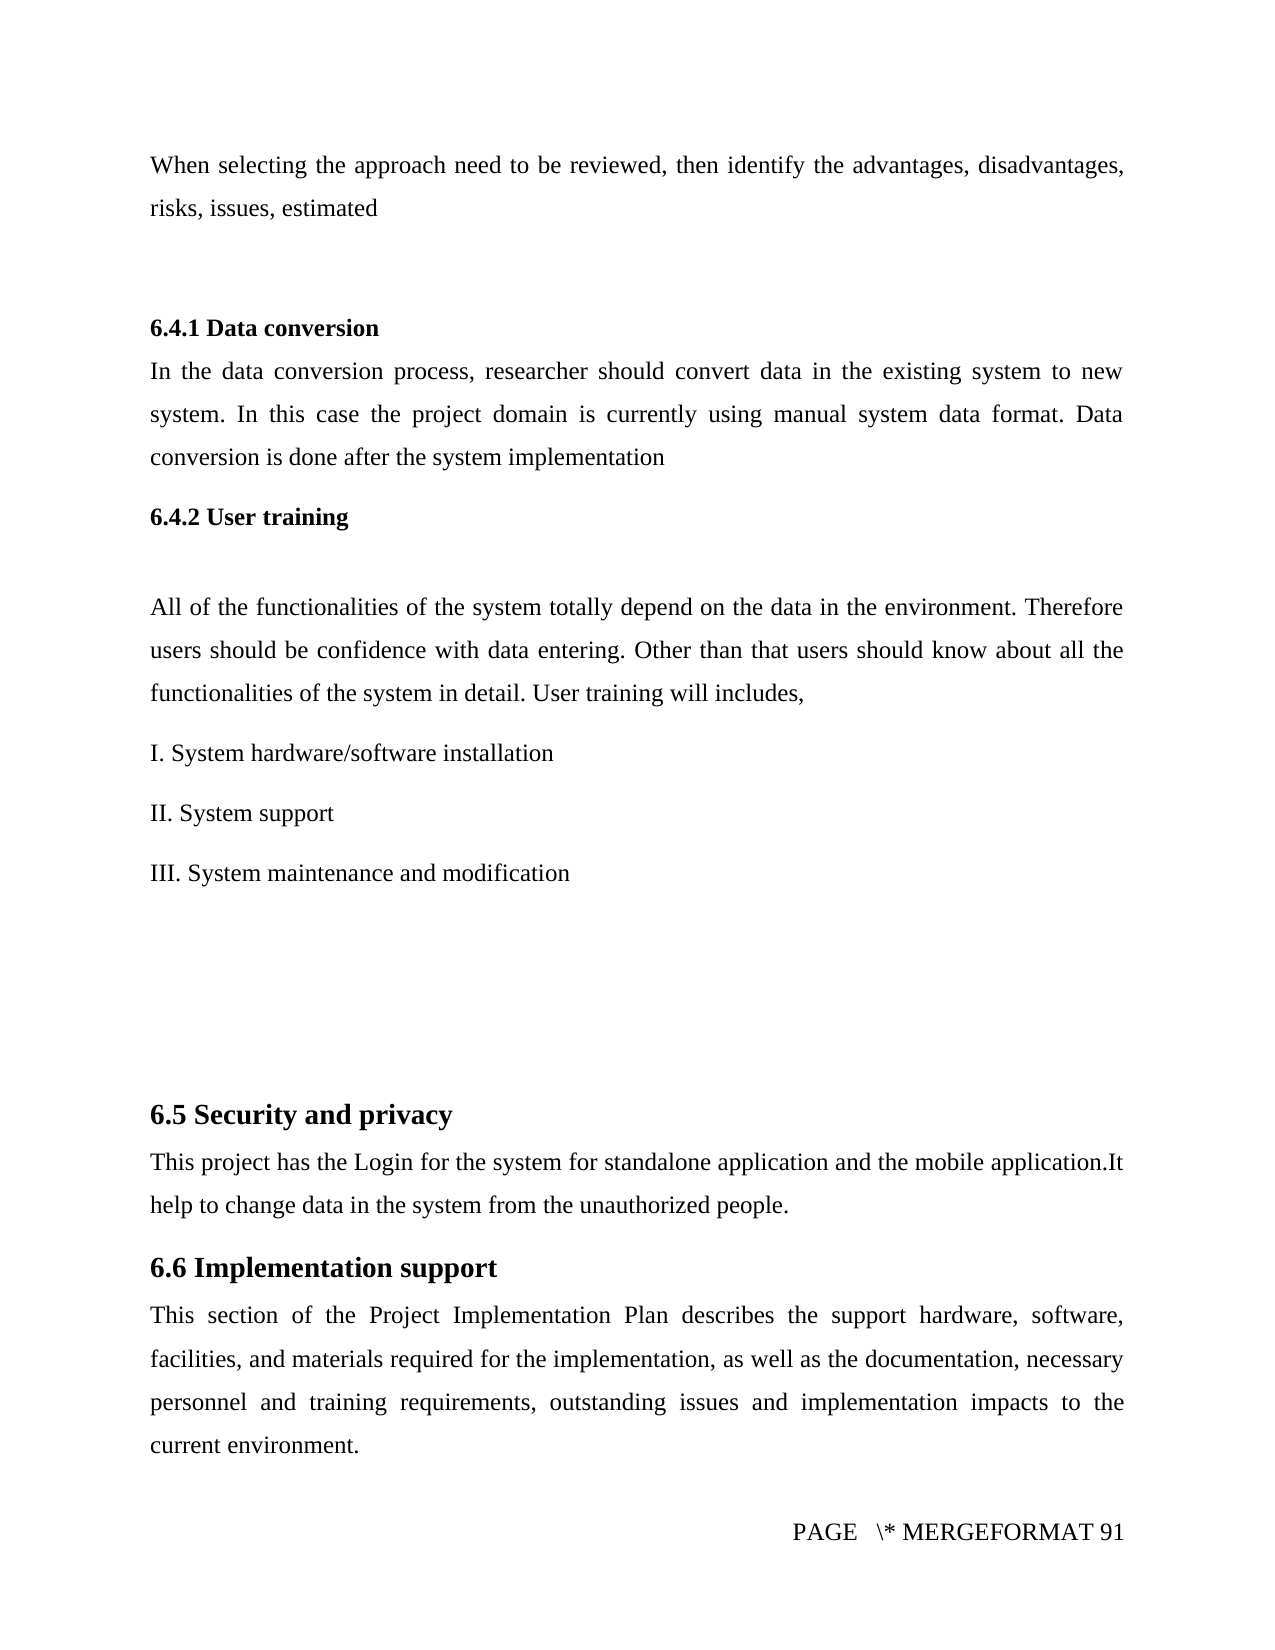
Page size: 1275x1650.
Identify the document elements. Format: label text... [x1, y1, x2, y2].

text All of the functionalities of the system totally depend on the data in the environment. Therefore users should be confidence with data entering. Other than that users should know about all the functionalities of the system in detail. User training will includes, [150, 592, 1125, 707]
text This section of the Project Implementation Plan describes the support hardware, software, facilities, and materials required for the implementation, as well as the documentation, necessary personnel and training requirements, outstanding issues and implementation impacts to the current environment. [150, 1301, 1125, 1459]
subtitle 6.4.1 Data conversion [150, 313, 1125, 341]
text When selecting the approach need to be reviewed, then identify the advantages, disadvantages, risks, issues, estimated [150, 150, 1125, 222]
subtitle 6.6 Implementation support [150, 1250, 1125, 1284]
text I. System hardware/software installation [150, 738, 1125, 767]
text This project has the Login for the system for standalone application and the mobile application.It help to change data in the system from the unauthorized people. [150, 1147, 1125, 1219]
text In the data conversion process, researcher should convert data in the existing system to new system. In this case the project domain is currently using manual system data format. Data conversion is done after the system implementation [150, 356, 1125, 471]
text II. System support [150, 798, 1125, 827]
subtitle 6.4.2 User training [150, 502, 1125, 531]
subtitle 6.5 Security and privacy [150, 1097, 1125, 1131]
text III. System maintenance and modification [150, 858, 1125, 887]
